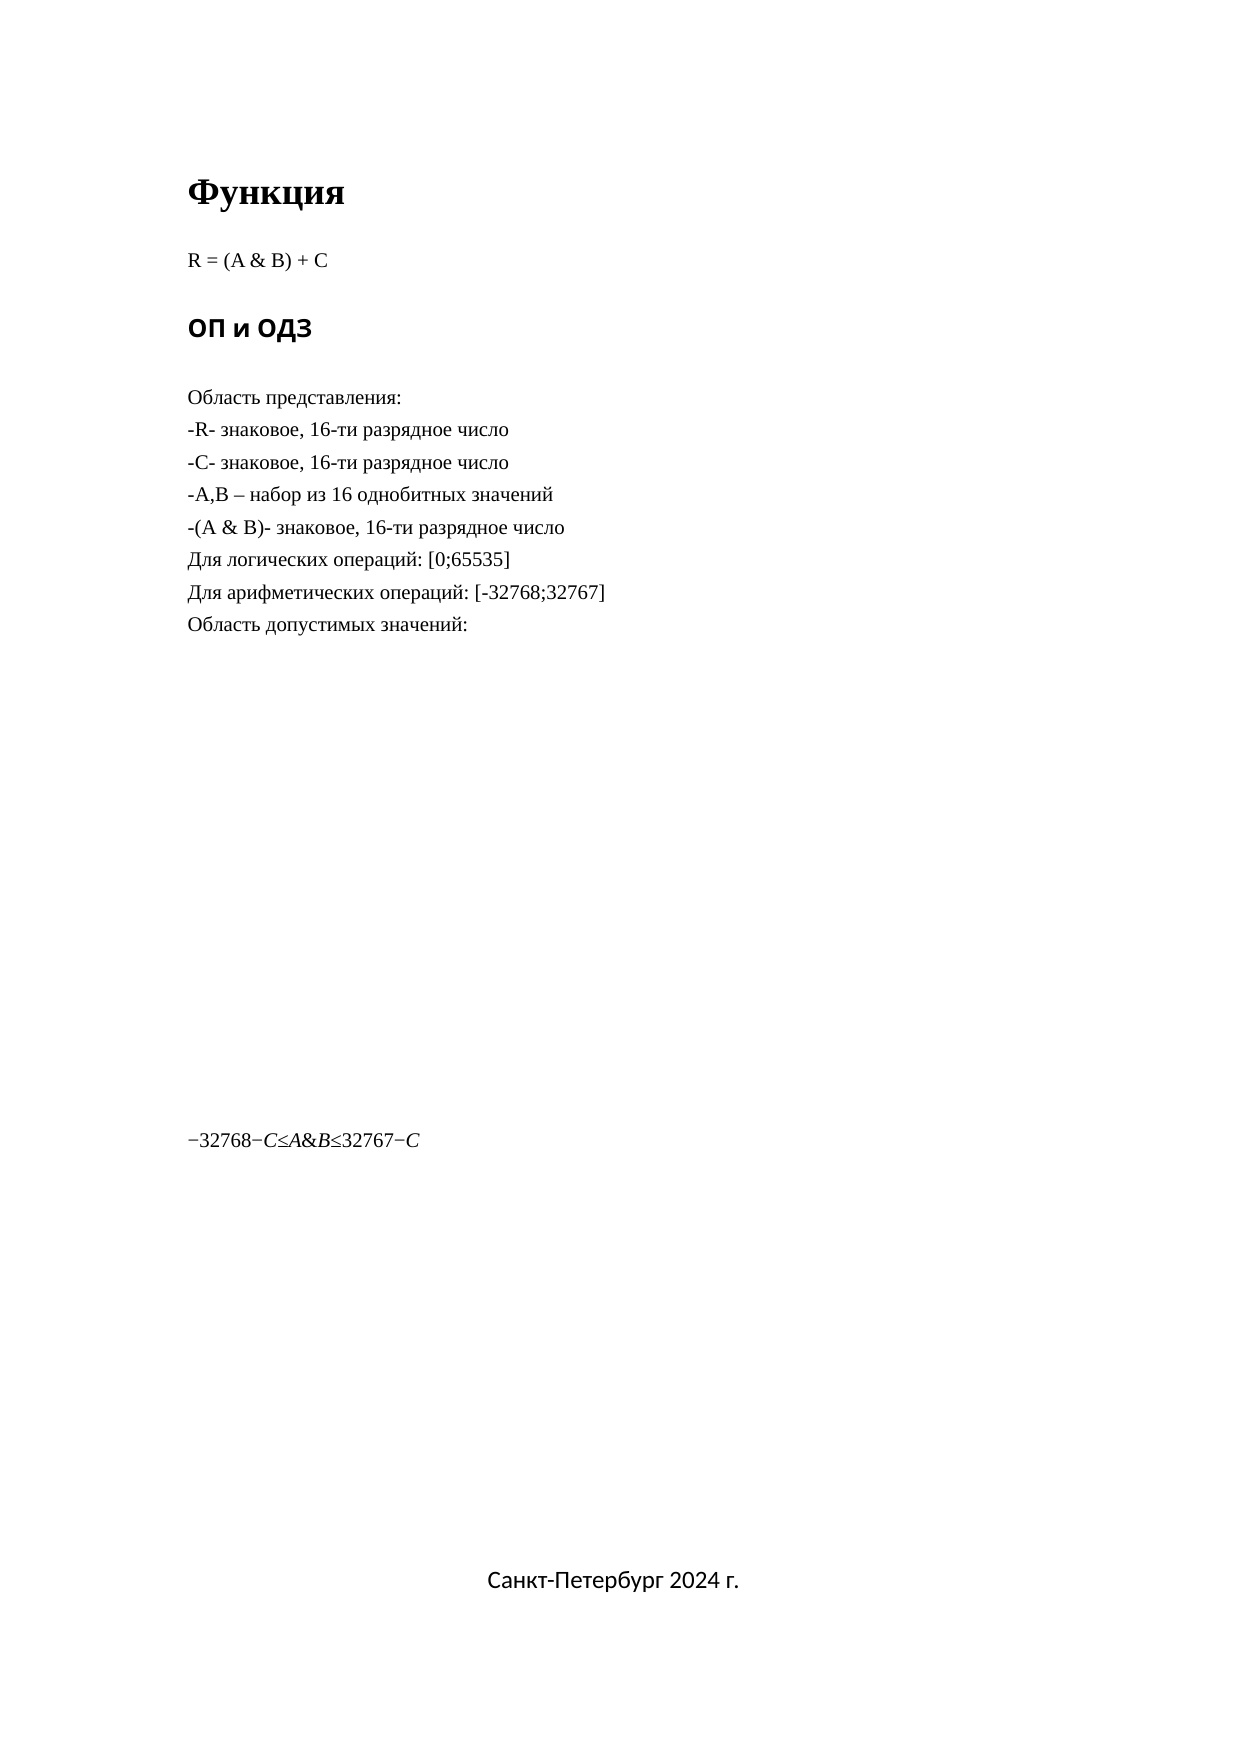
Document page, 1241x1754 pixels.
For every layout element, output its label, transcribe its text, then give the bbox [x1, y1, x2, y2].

text ОП и ОДЗ [187, 296, 1053, 361]
text Область допустимых значений: [187, 608, 1053, 641]
text −32768−C≤A&B≤32767−C​​ [187, 1124, 1053, 1192]
text -C- знаковое, 16-ти разрядное число [187, 446, 1053, 478]
text Область представления: [187, 381, 1053, 413]
text -R- знаковое, 16-ти разрядное число [187, 413, 1053, 446]
text Для логических операций: [0;65535] [187, 543, 1053, 576]
text R = (A & B) + C [187, 244, 1053, 277]
text -(A & B)- знаковое, 16-ти разрядное число [187, 511, 1053, 543]
text -A,B – набор из 16 однобитных значений [187, 478, 1053, 511]
text Функция [187, 158, 1053, 223]
text Для арифметических операций: [-32768;32767] [187, 576, 1053, 608]
